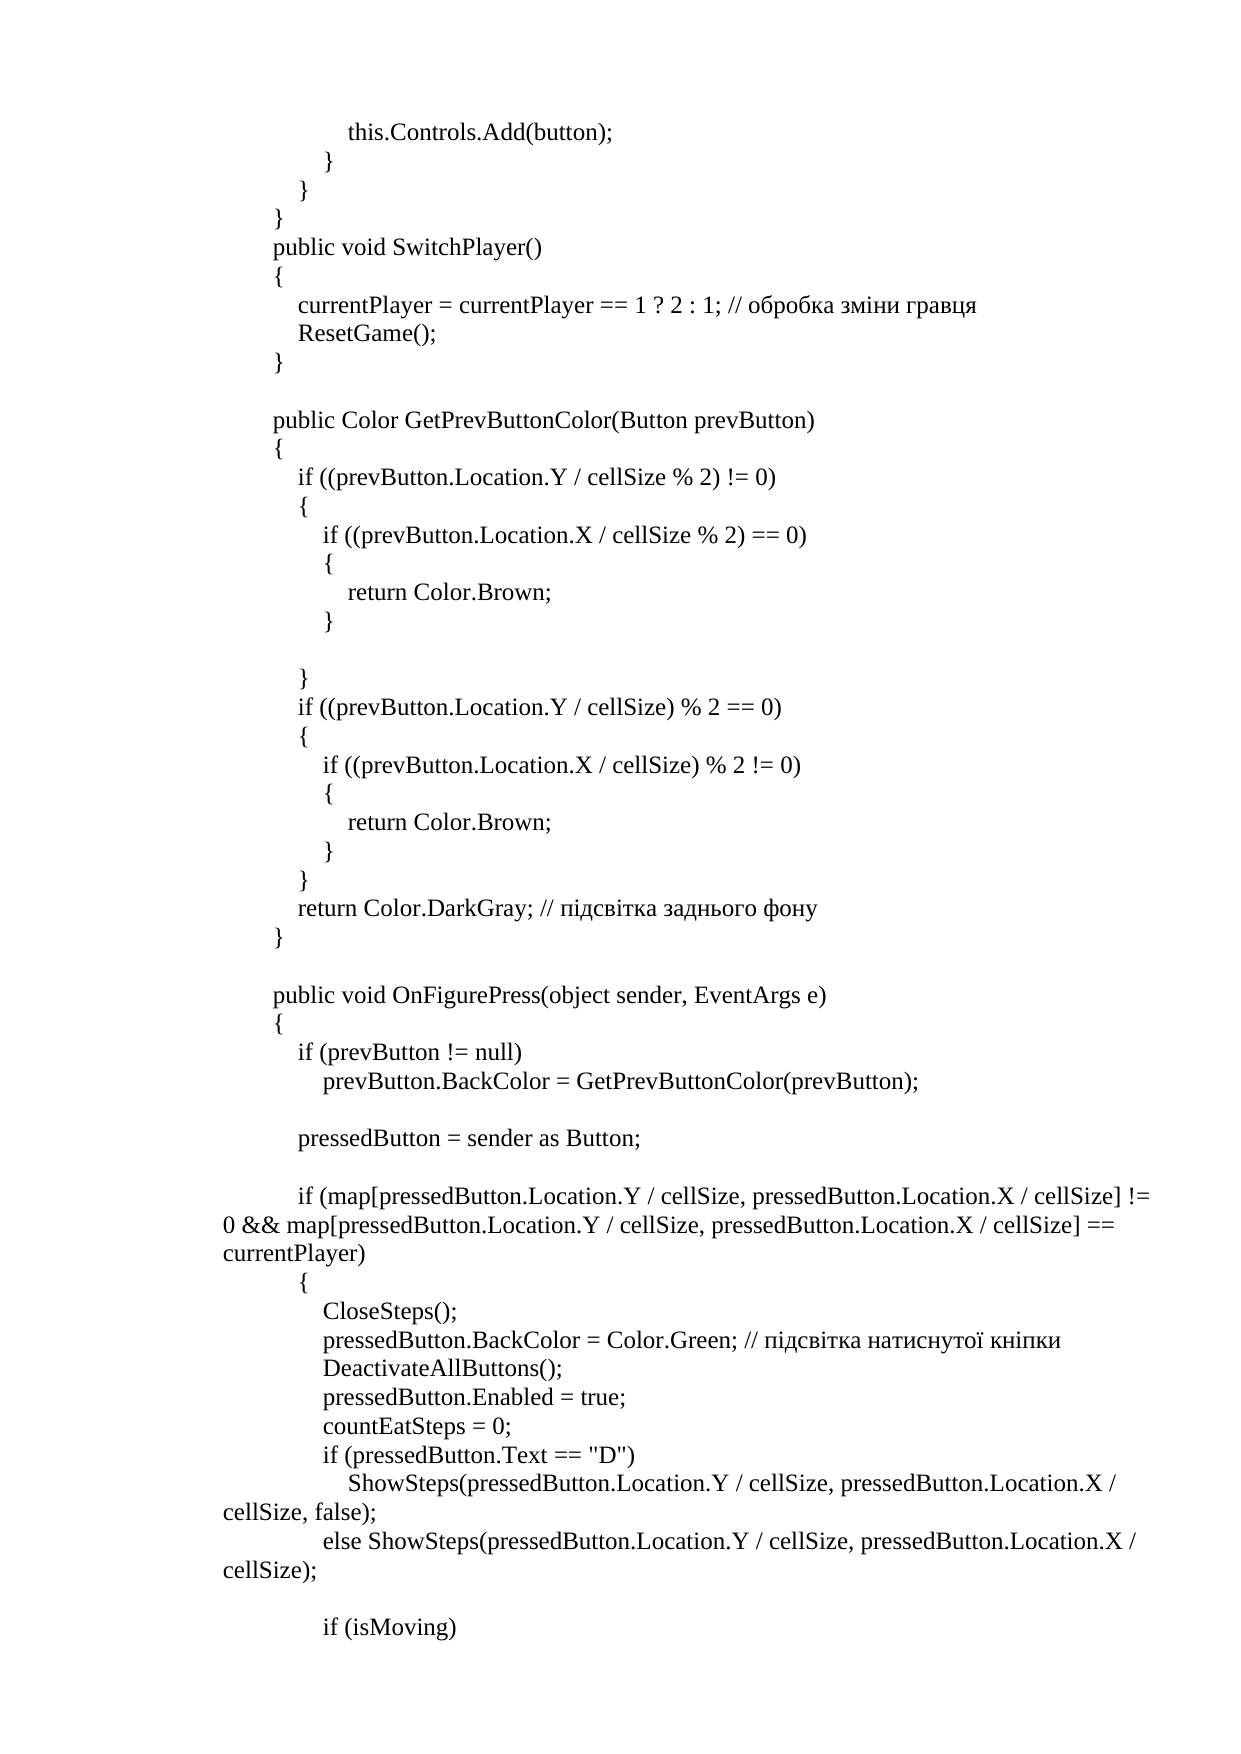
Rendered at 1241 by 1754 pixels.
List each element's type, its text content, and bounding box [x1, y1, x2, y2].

text if ((prevButton.Location.X / cellSize) % 2 != 0) [223, 750, 1152, 778]
text if ((prevButton.Location.X / cellSize % 2) == 0) [223, 520, 1152, 548]
text DeactivateAllButtons(); [223, 1353, 1152, 1382]
text if (isMoving) [223, 1612, 1152, 1641]
text if ((prevButton.Location.Y / cellSize % 2) != 0) [223, 462, 1152, 491]
text currentPlayer = currentPlayer == 1 ? 2 : 1; // обробка зміни гравця [223, 290, 1152, 318]
text CloseSteps(); [223, 1296, 1152, 1325]
text return Color.DarkGray; // підсвітка заднього фону [223, 893, 1152, 922]
text public Color GetPrevButtonColor(Button prevButton) [223, 405, 1152, 433]
text if (map[pressedButton.Location.Y / cellSize, pressedButton.Location.X / cellSize] != 0 && map[pressedButton.Location.Y / cellSize, pressedButton.Location.X / cellSize] == currentPlayer) [223, 1181, 1152, 1267]
text { [223, 721, 1152, 750]
text } [223, 146, 1152, 175]
text if ((prevButton.Location.Y / cellSize) % 2 == 0) [223, 692, 1152, 721]
text { [223, 1267, 1152, 1296]
text { [223, 261, 1152, 290]
text { [223, 433, 1152, 462]
text if (pressedButton.Text == "D") [223, 1440, 1152, 1468]
text else ShowSteps(pressedButton.Location.Y / cellSize, pressedButton.Location.X / cellSize); [223, 1526, 1152, 1583]
text public void SwitchPlayer() [223, 232, 1152, 261]
text } [223, 606, 1152, 635]
text { [223, 1008, 1152, 1037]
text } [223, 663, 1152, 692]
text pressedButton.Enabled = true; [223, 1382, 1152, 1411]
text } [223, 836, 1152, 865]
text pressedButton = sender as Button; [223, 1123, 1152, 1152]
text { [223, 491, 1152, 520]
text ResetGame(); [223, 318, 1152, 347]
text } [223, 865, 1152, 893]
text { [223, 548, 1152, 577]
text return Color.Brown; [223, 807, 1152, 836]
text countEatSteps = 0; [223, 1411, 1152, 1440]
text public void OnFigurePress(object sender, EventArgs e) [223, 980, 1152, 1008]
text } [223, 347, 1152, 376]
text } [223, 175, 1152, 203]
text pressedButton.BackColor = Color.Green; // підсвітка натиснутої кніпки [223, 1325, 1152, 1353]
text return Color.Brown; [223, 577, 1152, 606]
text { [223, 778, 1152, 807]
text prevButton.BackColor = GetPrevButtonColor(prevButton); [223, 1066, 1152, 1095]
text } [223, 922, 1152, 951]
text this.Controls.Add(button); [223, 117, 1152, 146]
text ShowSteps(pressedButton.Location.Y / cellSize, pressedButton.Location.X / cellSize, false); [223, 1468, 1152, 1526]
text if (prevButton != null) [223, 1037, 1152, 1066]
text } [223, 203, 1152, 232]
